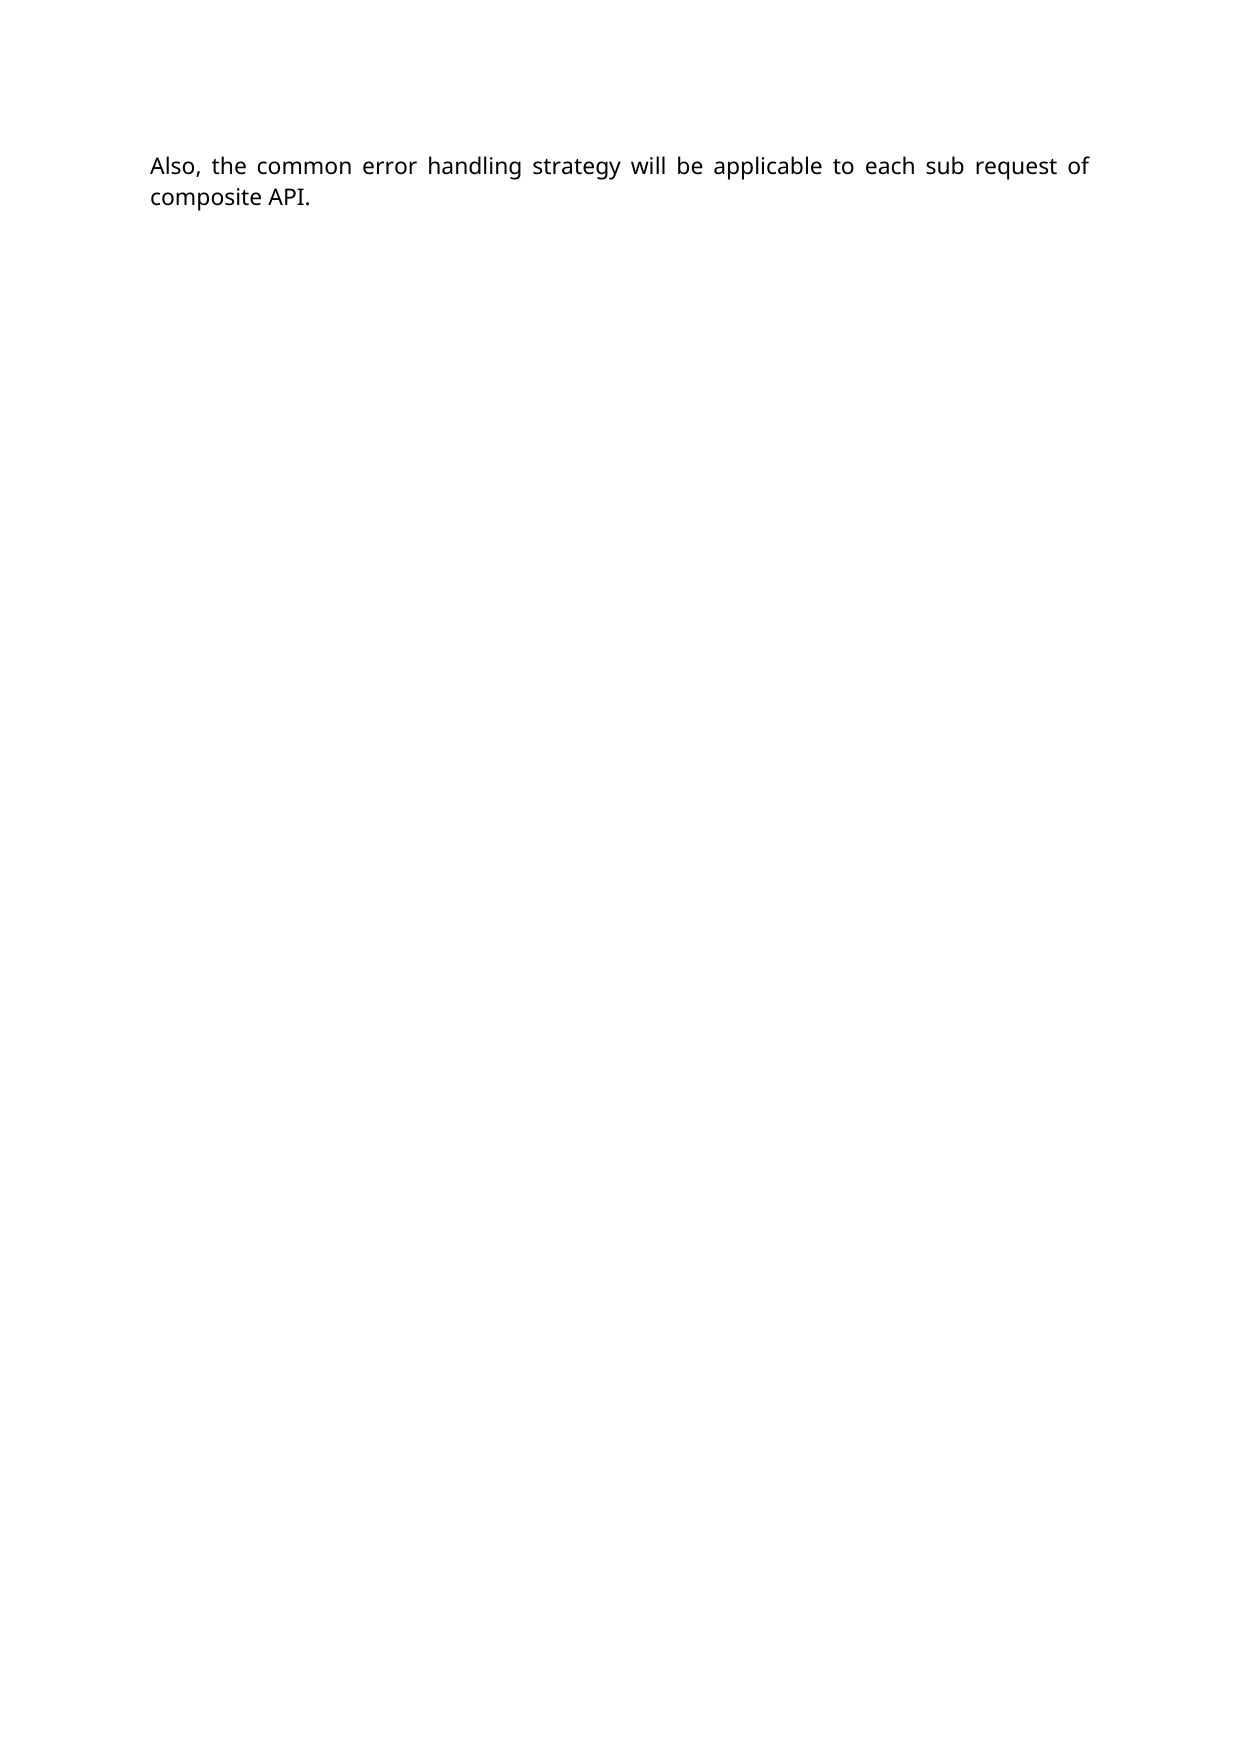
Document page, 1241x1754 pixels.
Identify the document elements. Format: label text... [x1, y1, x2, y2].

text Also, the common error handling strategy will be applicable to each sub request of composite API. [150, 150, 1090, 212]
